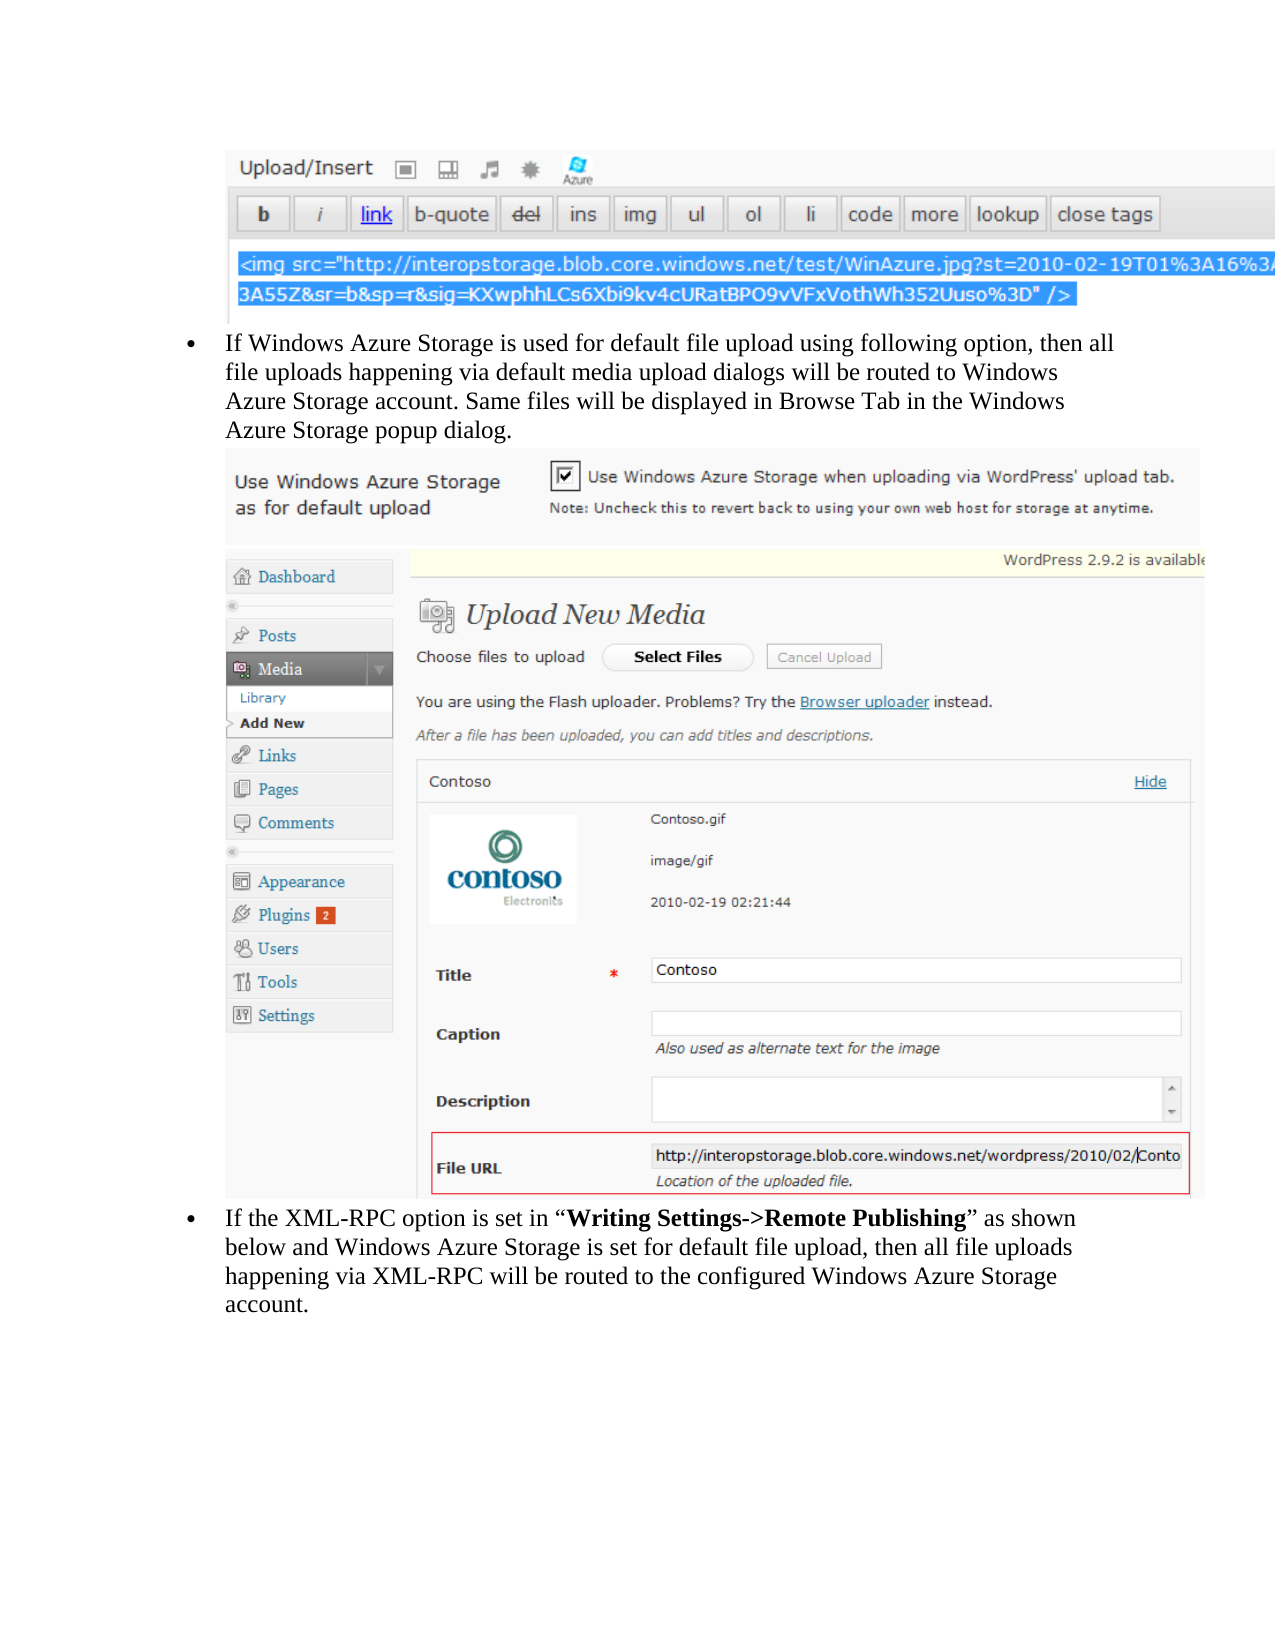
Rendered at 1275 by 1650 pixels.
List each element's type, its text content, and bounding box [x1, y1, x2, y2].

picture [225, 549, 1205, 1199]
picture [225, 448, 1200, 545]
picture [225, 150, 1275, 324]
list If the XML-RPC option is set in “Writing Settings->Remote Publishing” as shown below and Windows Azure Storage is set for default file upload, then all file uploads happening via XML-RPC will be routed to the configured Windows Azure Storage account. [187, 1203, 1125, 1318]
list If Windows Azure Storage is used for default file upload using following option, then all file uploads happening via default media upload dialogs will be routed to Windows Azure Storage account. Same files will be displayed in Browse Tab in the Windows Azure Storage popup dialog. [187, 328, 1125, 443]
